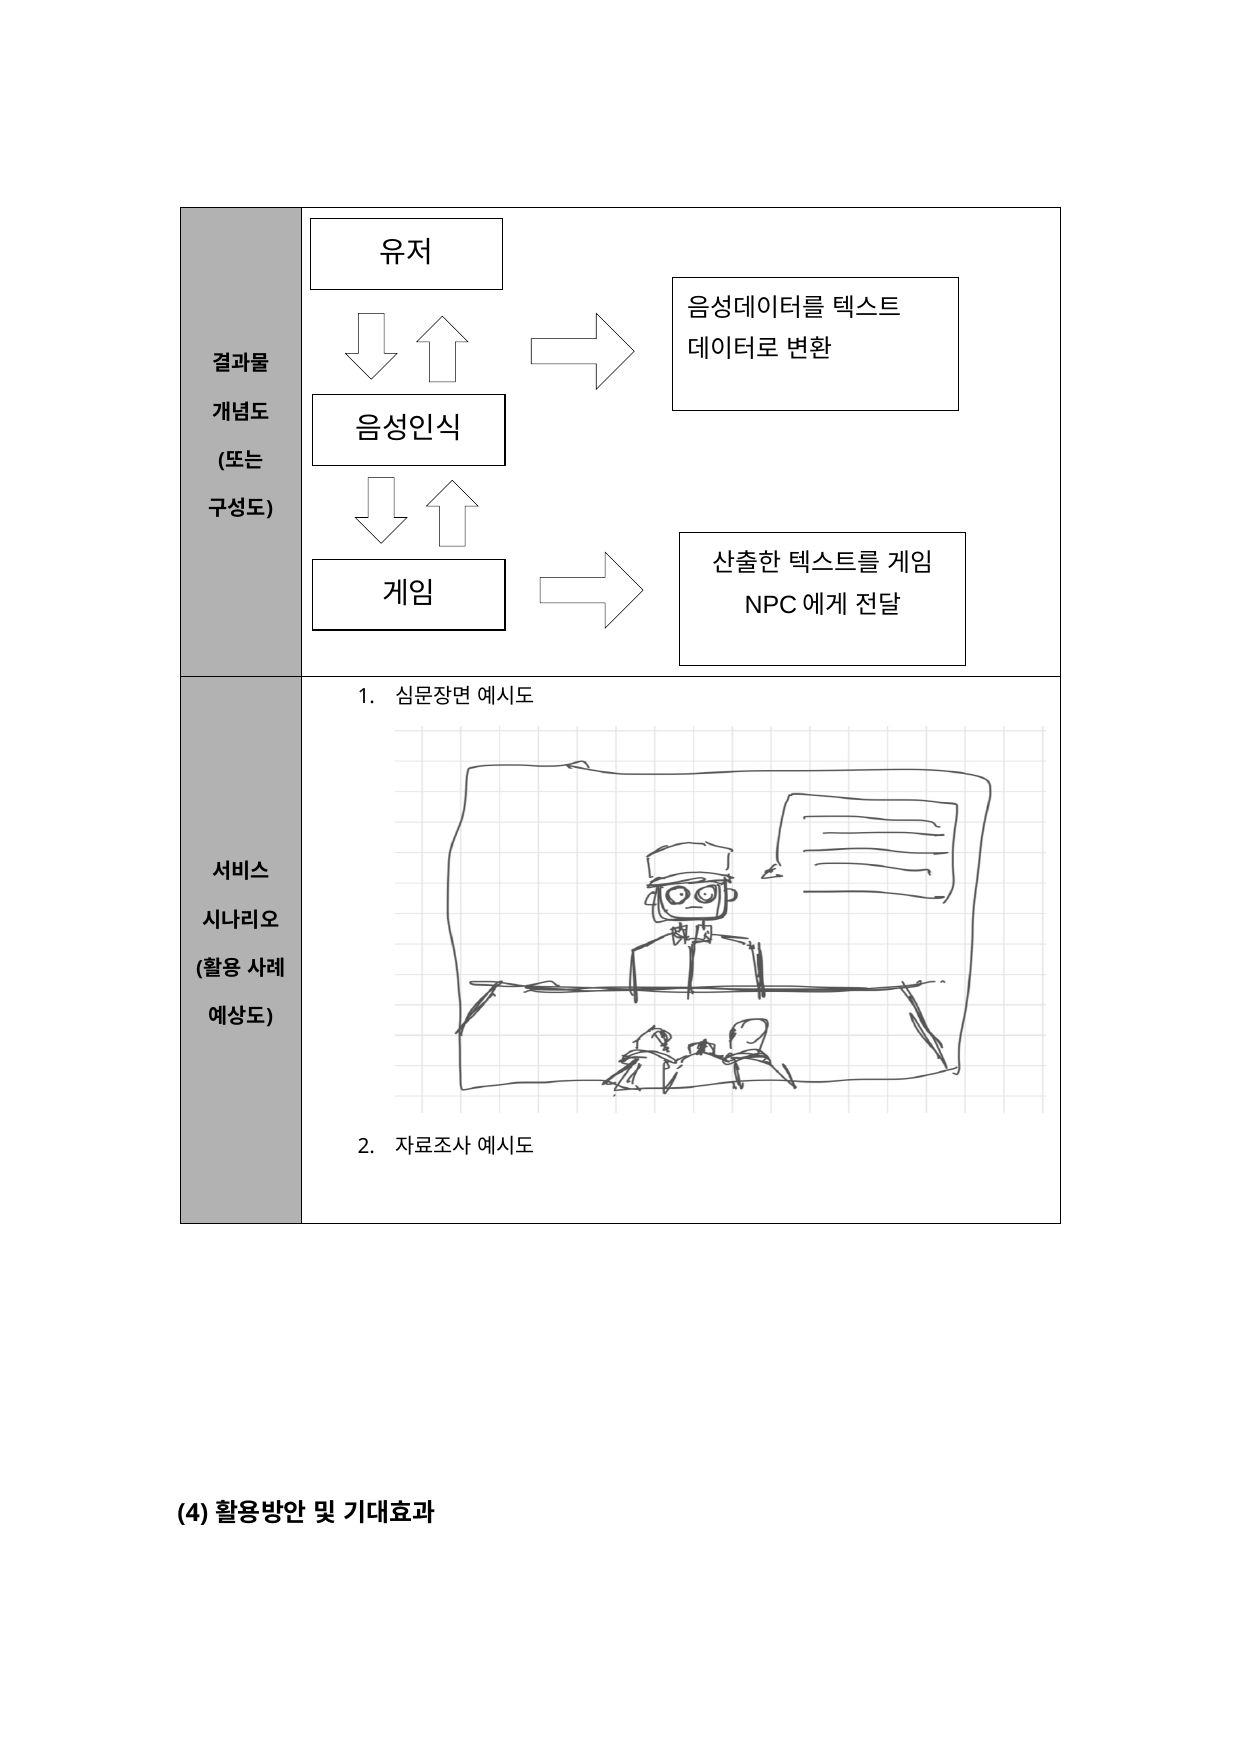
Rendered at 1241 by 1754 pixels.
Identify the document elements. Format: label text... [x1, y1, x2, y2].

table_cell 결과물 개념도 (또는 구성도) [181, 208, 301, 676]
table_cell 심문장면 예시도 자료조사 예시도 [302, 677, 1060, 1223]
table_cell 서비스 시나리오 (활용 사례 예상도) [181, 677, 301, 1223]
picture [394, 726, 1046, 1113]
table_cell [302, 208, 1060, 676]
text (4) 활용방안 및 기대효과 [169, 1428, 1071, 1531]
